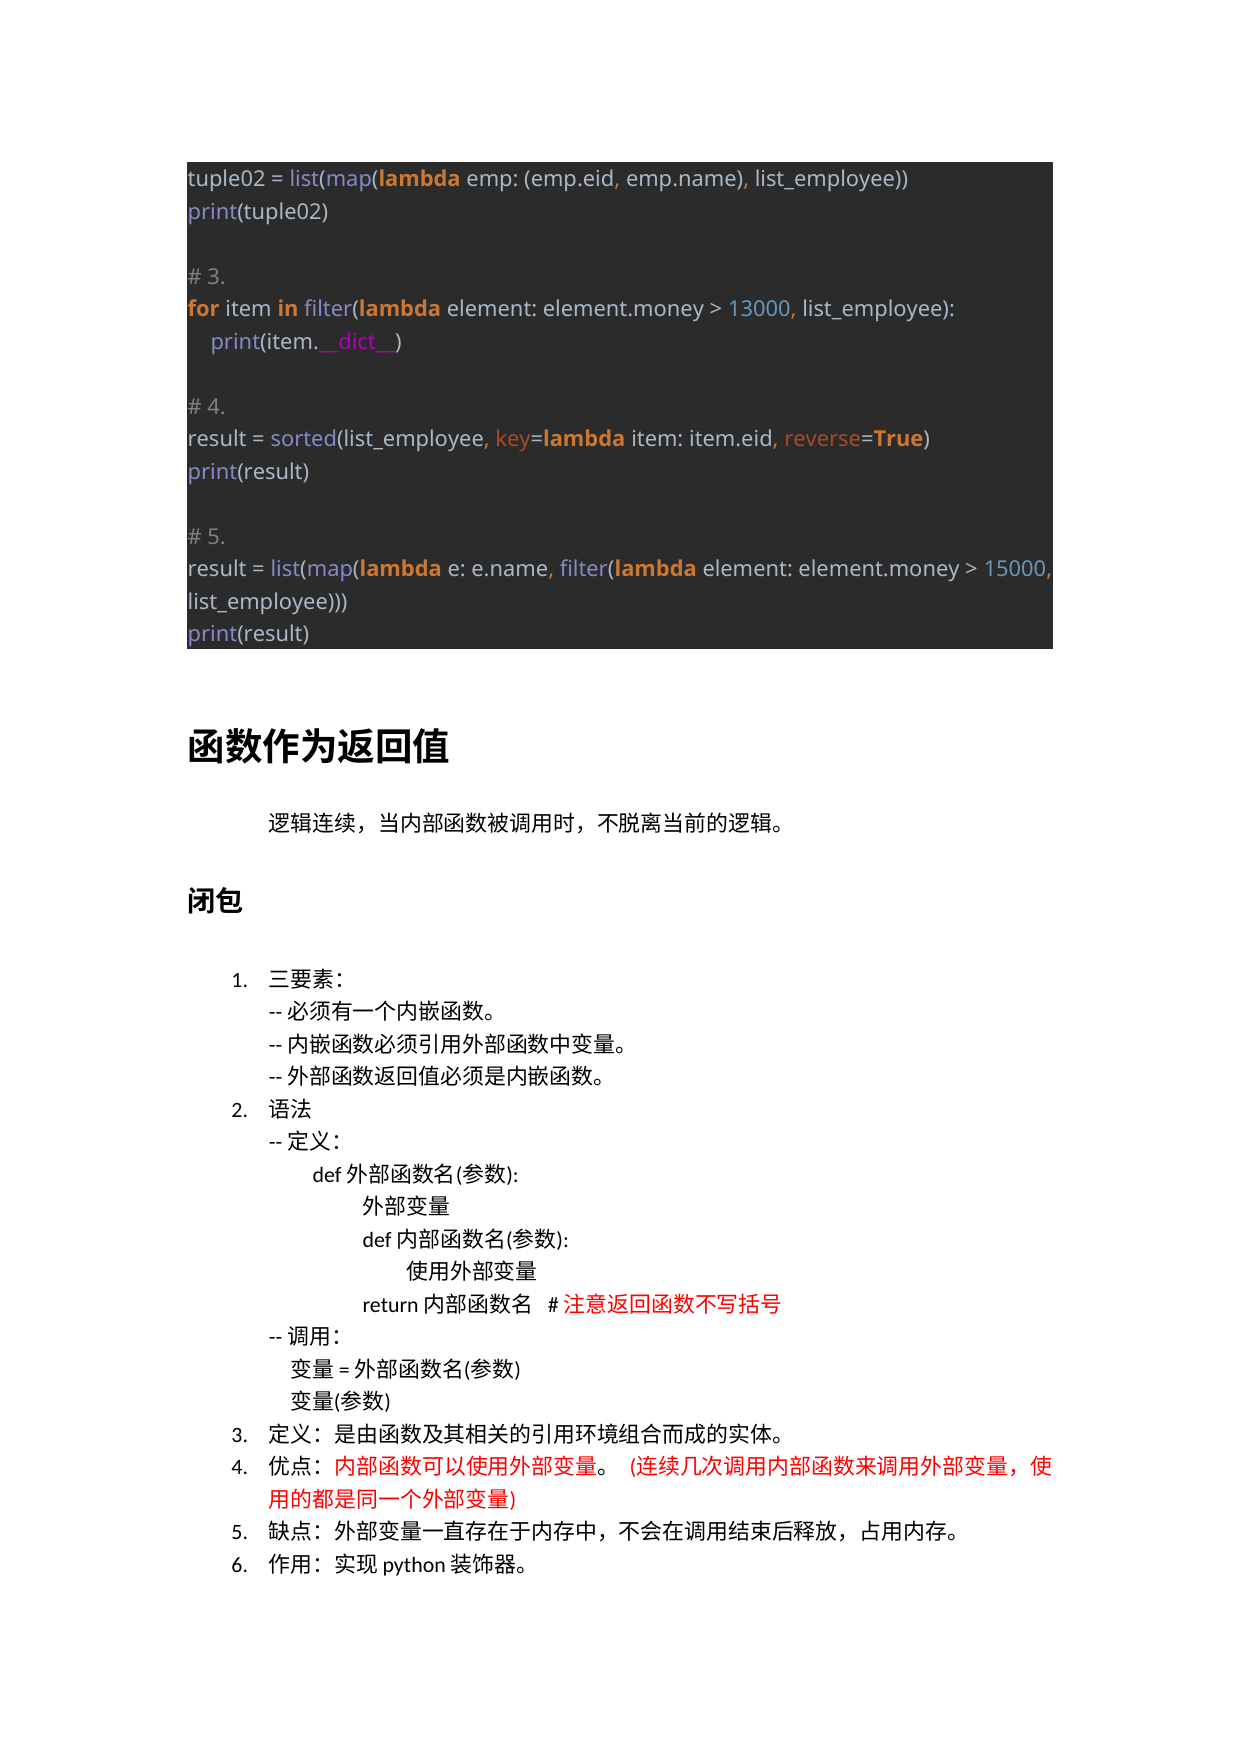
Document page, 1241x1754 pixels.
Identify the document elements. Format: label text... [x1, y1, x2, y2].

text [187, 162, 1053, 649]
subtitle 闭包 [187, 867, 1053, 932]
text -- 定义： [269, 1124, 1053, 1156]
list 作用：实现python装饰器。 [231, 1546, 1053, 1579]
list -- 内嵌函数必须引用外部函数中变量。 [269, 1026, 1053, 1059]
text def 外部函数名(参数): [312, 1156, 1053, 1189]
list 定义：是由函数及其相关的引用环境组合而成的实体。 [231, 1416, 1053, 1449]
text def 内部函数名(参数): [312, 1221, 1053, 1254]
list 缺点：外部变量一直存在于内存中，不会在调用结束后释放，占用内存。 [231, 1514, 1053, 1546]
list -- 外部函数返回值必须是内嵌函数。 [269, 1059, 1053, 1091]
text 外部变量 [312, 1189, 1053, 1221]
list 语法 [231, 1091, 1053, 1124]
list 三要素： [231, 961, 1053, 994]
text 变量 = 外部函数名(参数) [269, 1351, 1053, 1384]
text -- 调用： [269, 1319, 1053, 1351]
list -- 必须有一个内嵌函数。 [269, 994, 1053, 1026]
text return 内部函数名 # 注意返回函数不写括号 [312, 1286, 1053, 1319]
list 优点：内部函数可以使用外部变量。 (连续几次调用内部函数来调用外部变量，使用的都是同一个外部变量) [231, 1449, 1053, 1514]
text 变量(参数) [269, 1384, 1053, 1416]
list 逻辑连续，当内部函数被调用时，不脱离当前的逻辑。 [269, 805, 1053, 838]
subtitle 函数作为返回值 [187, 711, 1053, 776]
text 使用外部变量 [312, 1254, 1053, 1286]
